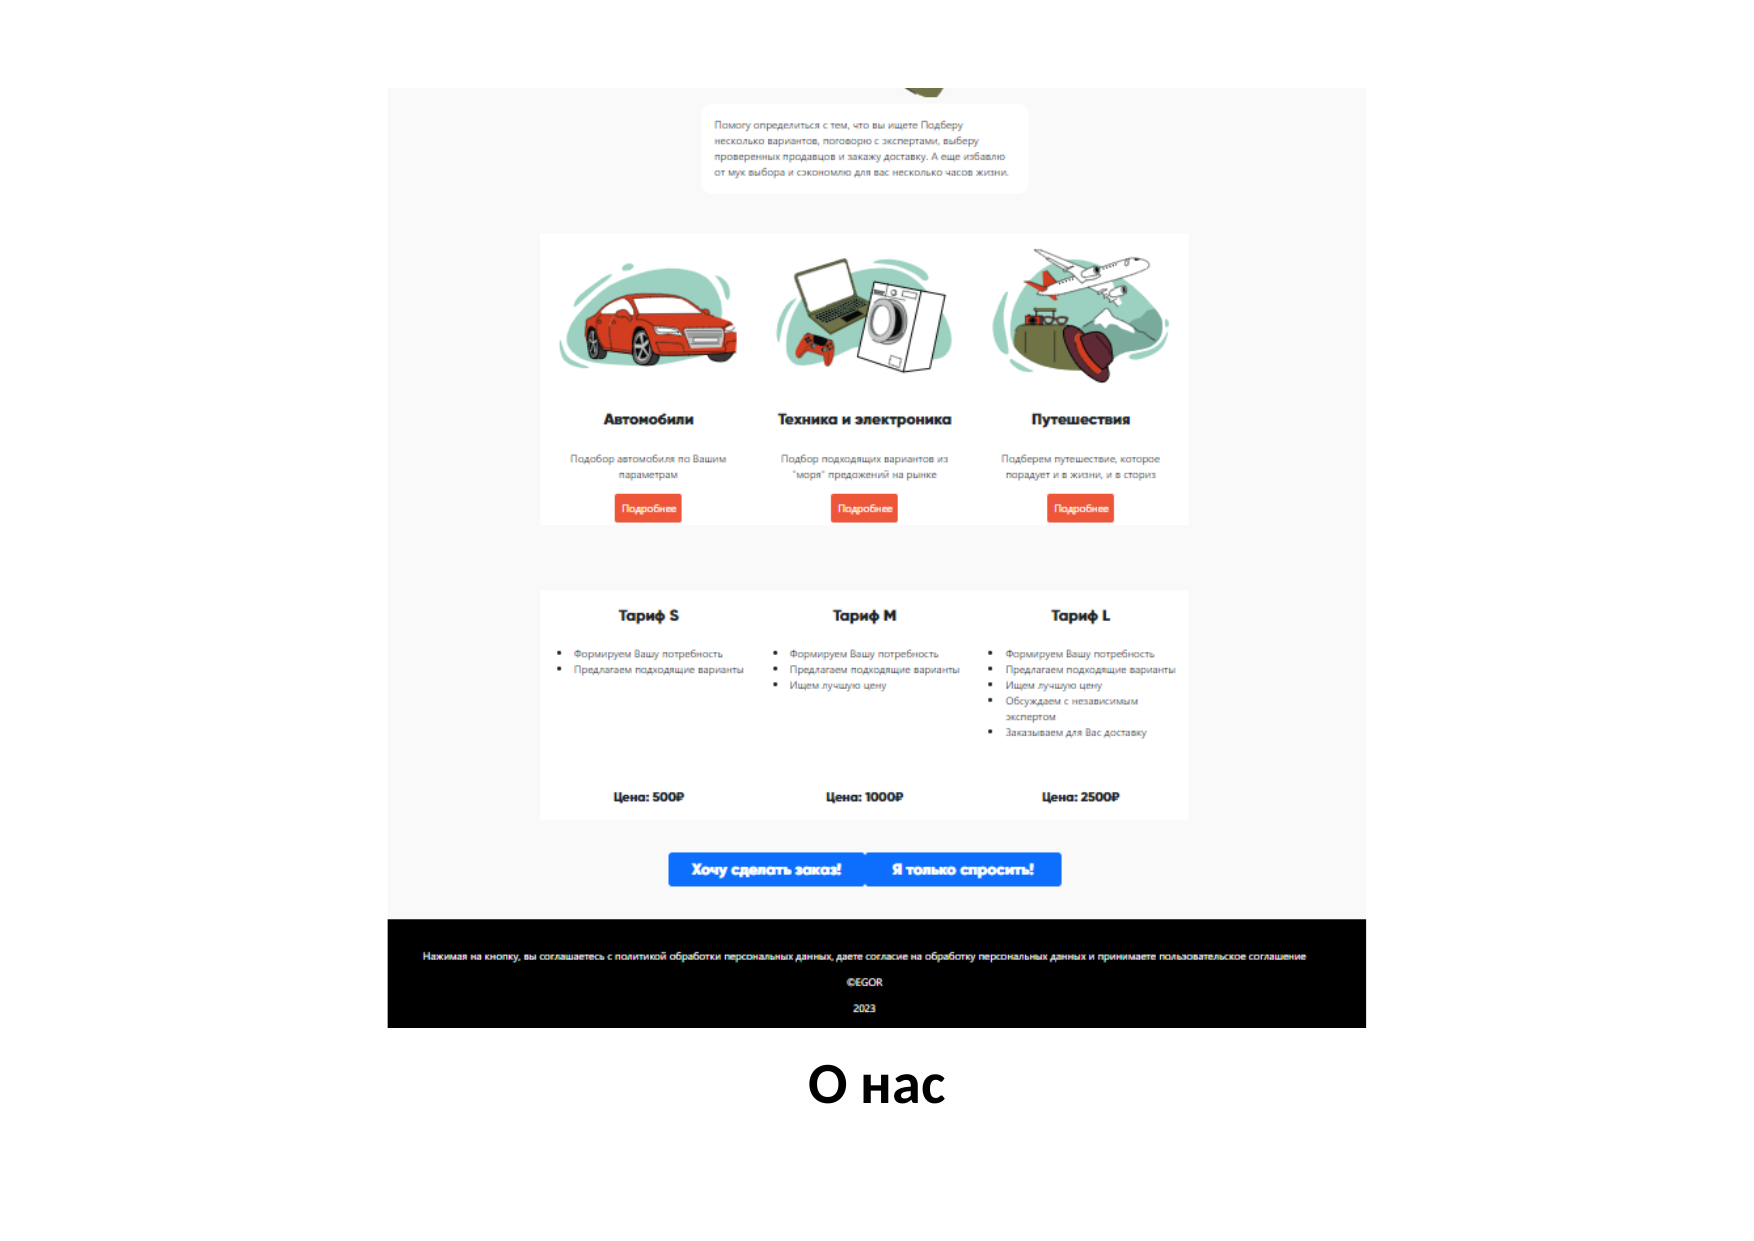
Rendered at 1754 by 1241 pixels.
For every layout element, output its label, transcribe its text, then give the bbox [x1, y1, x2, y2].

picture [387, 88, 1367, 1028]
text О нас [118, 1047, 1636, 1118]
